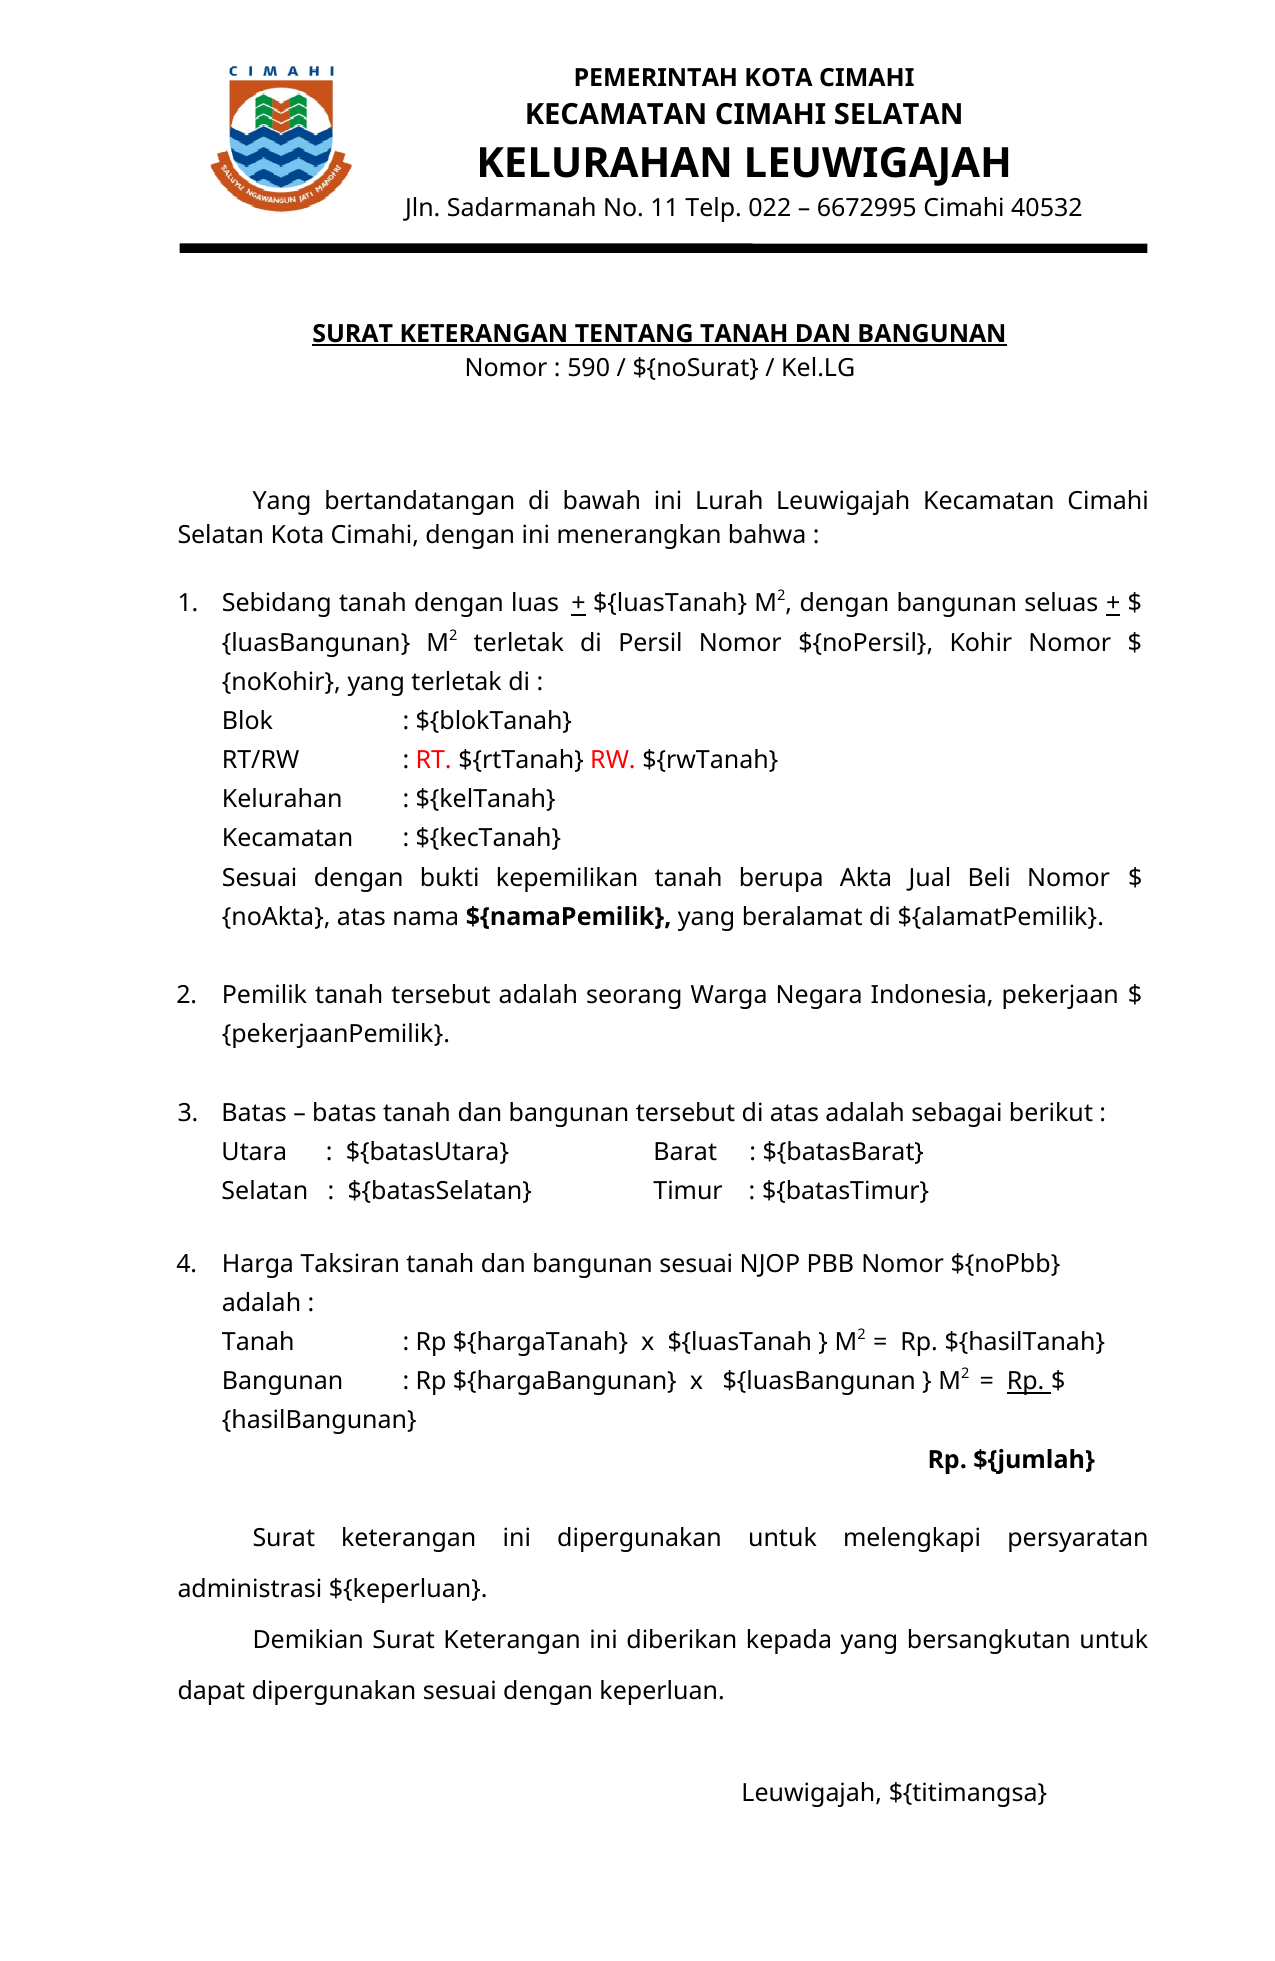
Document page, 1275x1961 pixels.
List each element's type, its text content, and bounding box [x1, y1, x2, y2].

text SURAT KETERANGAN TENTANG TANAH DAN BANGUNAN [177, 315, 1142, 349]
text Kecamatan : ${kecTanah} [222, 820, 1142, 854]
text Leuwigajah, ${titimangsa} [702, 1775, 1152, 1809]
text Yang bertandatangan di bawah ini Lurah Leuwigajah Kecamatan Cimahi Selatan Kota Cimahi, dengan ini menerangkan bahwa : [177, 483, 1149, 551]
text Utara : ${batasUtara} Barat : ${batasBarat} [215, 1133, 1152, 1167]
text Rp. ${jumlah} [177, 1441, 1142, 1475]
text Blok : ${blokTanah} [222, 702, 1142, 737]
text Nomor : 590 / ${noSurat} / Kel.LG [177, 349, 1142, 383]
text Demikian Surat Keterangan ini diberikan kepada yang bersangkutan untuk dapat dipergunakan sesuai dengan keperluan. [177, 1622, 1149, 1707]
text Tanah : Rp ${hargaTanah} x ${luasTanah } M2 = Rp. ${hasilTanah} [222, 1324, 1142, 1358]
list Batas – batas tanah dan bangunan tersebut di atas adalah sebagai berikut : [177, 1094, 1142, 1128]
text Surat keterangan ini dipergunakan untuk melengkapi persyaratan administrasi ${keperluan}. [177, 1520, 1149, 1605]
list Pemilik tanah tersebut adalah seorang Warga Negara Indonesia, pekerjaan ${pekerjaanPemilik}. [176, 977, 1142, 1050]
list Harga Taksiran tanah dan bangunan sesuai NJOP PBB Nomor ${noPbb} adalah : [176, 1246, 1142, 1319]
text KELURAHAN LEUWIGAJAH [353, 133, 1142, 190]
subtitle Jln. Sadarmanah No. 11 Telp. 022 – 6672995 Cimahi 40532 [308, 190, 1142, 224]
text PEMERINTAH KOTA CIMAHI [215, 59, 1142, 93]
text Selatan : ${batasSelatan} Timur : ${batasTimur} [215, 1172, 1152, 1207]
text Kelurahan : ${kelTanah} [222, 781, 1142, 815]
text Bangunan : Rp ${hargaBangunan} x ${luasBangunan } M2 = Rp. ${hasilBangunan} [222, 1363, 1142, 1436]
text KECAMATAN CIMAHI SELATAN [353, 93, 1142, 133]
list Sebidang tanah dengan luas + ${luasTanah} M2, dengan bangunan seluas + ${luasBangunan} M2 terletak di Persil Nomor ${noPersil}, Kohir Nomor ${noKohir}, yang terletak di : [177, 585, 1142, 697]
text Sesuai dengan bukti kepemilikan tanah berupa Akta Jual Beli Nomor ${noAkta}, atas nama ${namaPemilik}, yang beralamat di ${alamatPemilik}. [222, 859, 1142, 932]
text RT/RW : RT. ${rtTanah} RW. ${rwTanah} [222, 742, 1142, 776]
